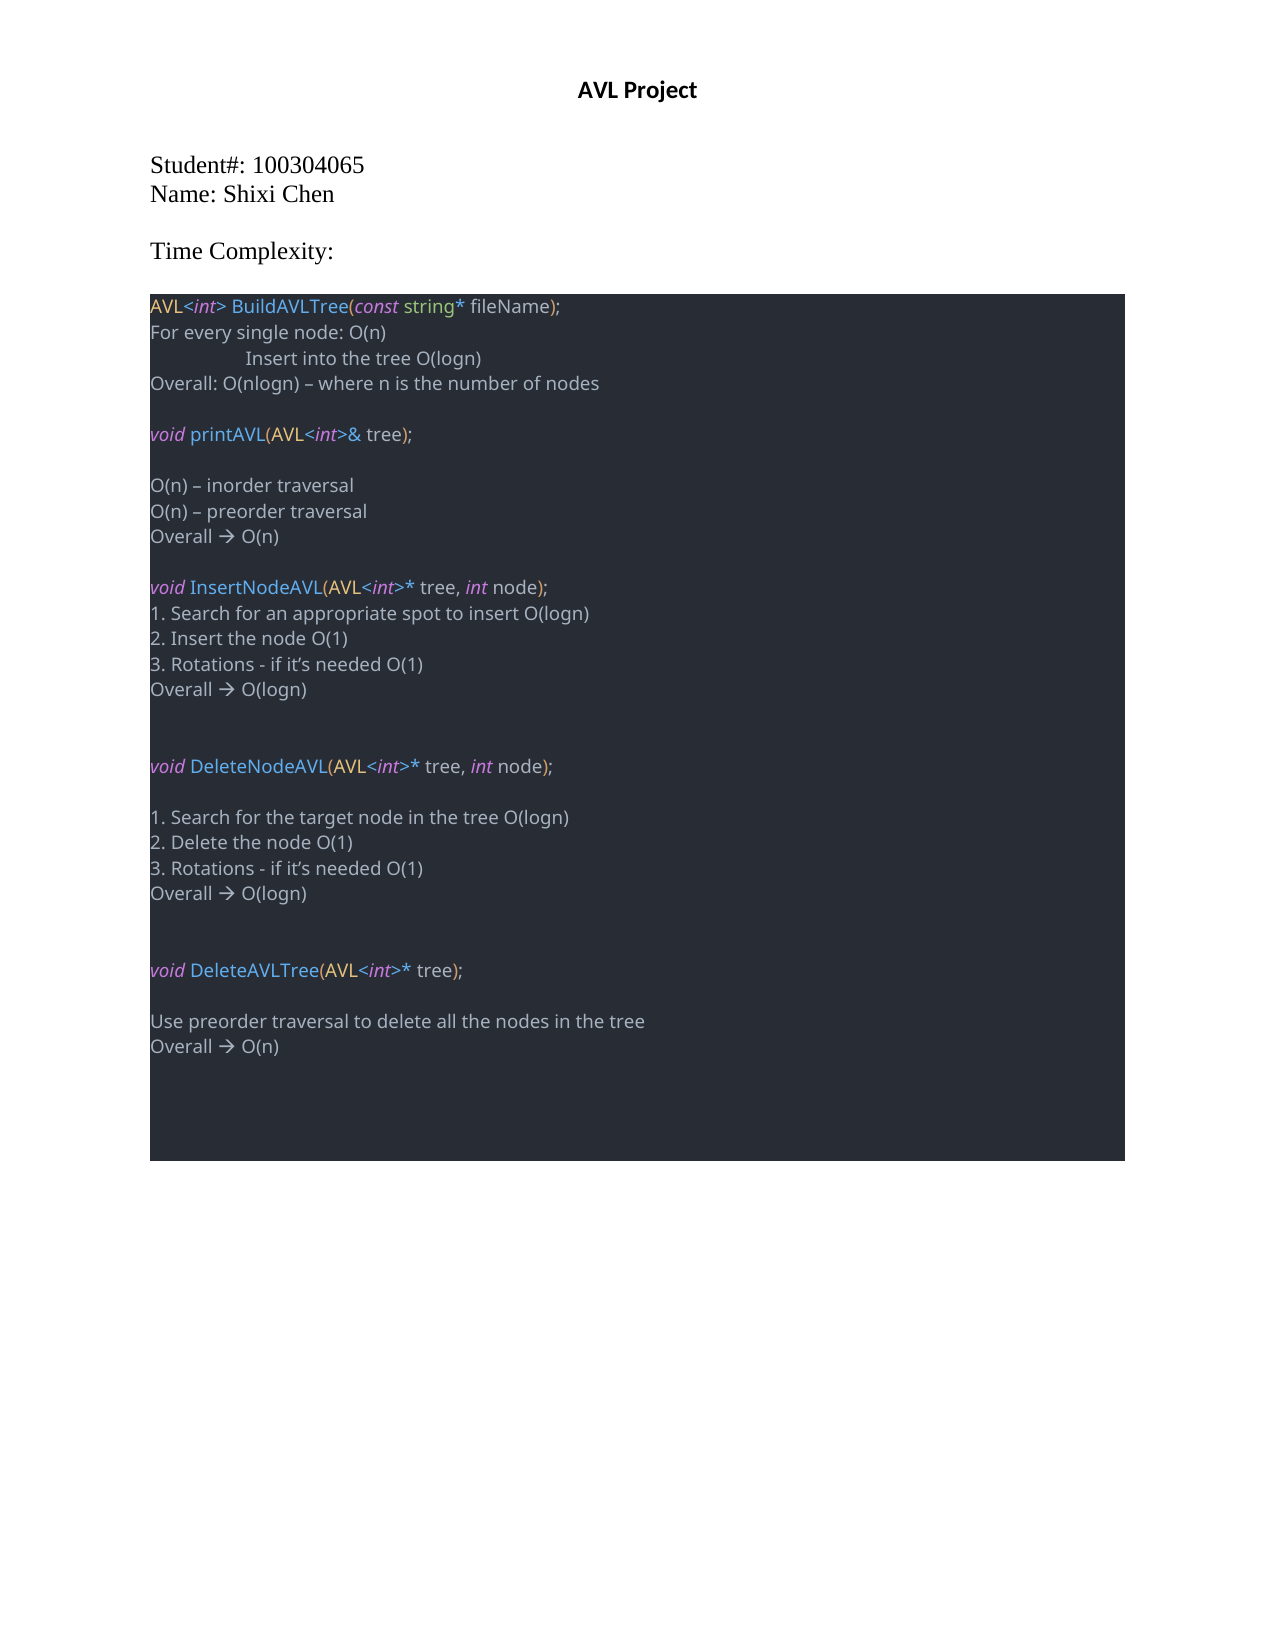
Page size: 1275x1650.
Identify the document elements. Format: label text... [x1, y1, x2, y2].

text Student#: 100304065 [150, 150, 1125, 179]
text AVL<int> BuildAVLTree(const string* fileName); [150, 294, 1125, 319]
text void printAVL(AVL<int>& tree); [150, 396, 1125, 447]
text O(n) – preorder traversal [150, 498, 1125, 523]
text Overall O(logn) [150, 881, 1125, 906]
text void InsertNodeAVL(AVL<int>* tree, int node); [150, 549, 1125, 600]
text void DeleteAVLTree(AVL<int>* tree); [150, 932, 1125, 983]
text Insert into the tree O(logn) [150, 345, 1125, 370]
text Time Complexity: [150, 236, 1125, 265]
text void DeleteNodeAVL(AVL<int>* tree, int node); [150, 728, 1125, 779]
text Overall O(logn) [150, 677, 1125, 702]
text 1. Search for an appropriate spot to insert O(logn) [150, 600, 1125, 626]
text 1. Search for the target node in the tree O(logn) [150, 804, 1125, 830]
text Overall O(n) [150, 523, 1125, 549]
text For every single node: O(n) [150, 319, 1125, 345]
text Name: Shixi Chen [150, 179, 1125, 207]
text O(n) – inorder traversal [150, 472, 1125, 498]
text Overall: O(nlogn) – where n is the number of nodes [150, 370, 1125, 396]
text 3. Rotations - if it’s needed O(1) [150, 855, 1125, 881]
text Overall O(n) [150, 1034, 1125, 1059]
text 2. Delete the node O(1) [150, 830, 1125, 855]
text Use preorder traversal to delete all the nodes in the tree [150, 1008, 1125, 1034]
text 2. Insert the node O(1) [150, 626, 1125, 651]
text 3. Rotations - if it’s needed O(1) [150, 651, 1125, 677]
